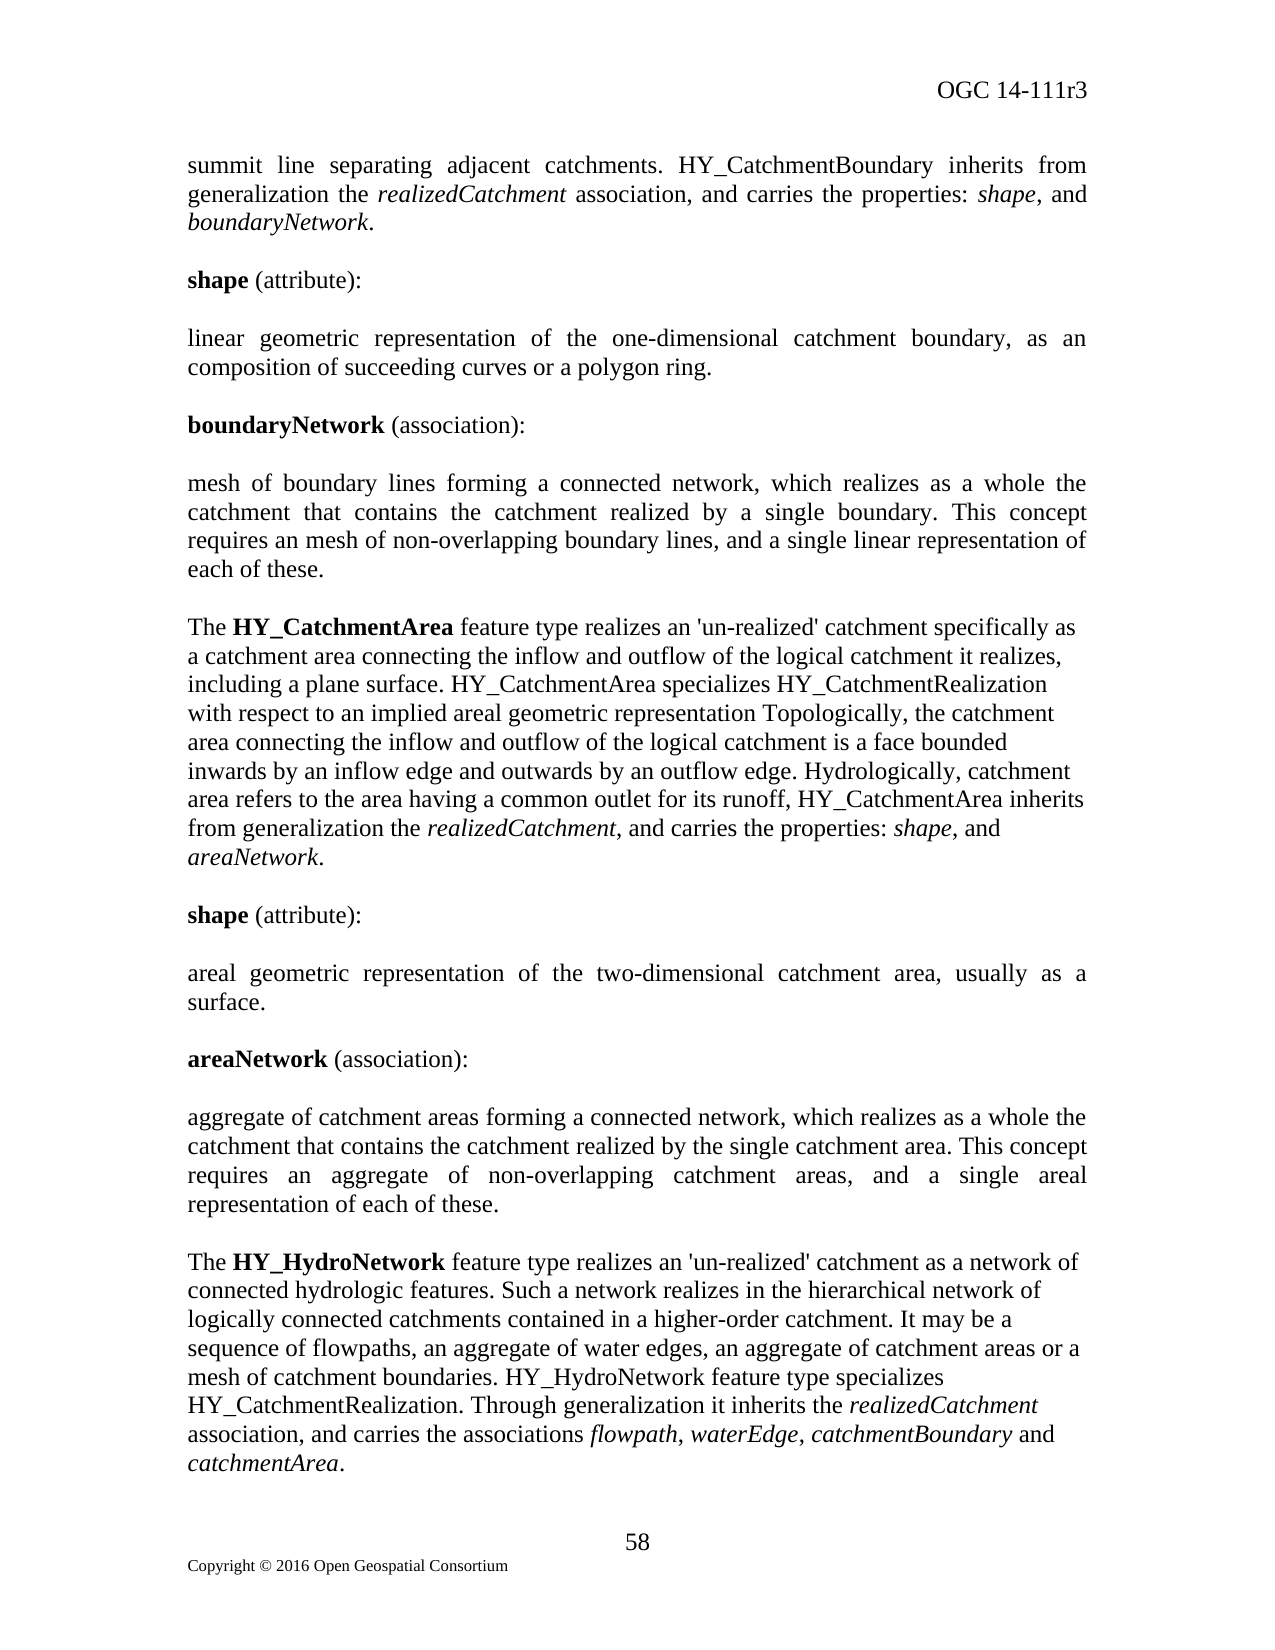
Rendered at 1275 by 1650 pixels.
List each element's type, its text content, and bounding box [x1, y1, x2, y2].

text boundaryNetwork (association): [187, 410, 1087, 439]
text shape (attribute): [187, 265, 1087, 294]
text linear geometric representation of the one-dimensional catchment boundary, an composition of succeeding curves. [187, 323, 1087, 381]
text shape (attribute): [187, 900, 1087, 929]
text aggregate of catchment areas forming a connected network, which realizes as a whole the catchment that contains the catchment realized by the single catchment area. This concept requires an aggregate of non-overlapping catchment areas, and a single areal representation of each of these. [187, 1102, 1087, 1217]
text The HY_HydroNetwork feature type realizes an 'un-realized' catchment as a network of connected hydrologic features. Such a network realizes in the hierarchical network of logically connected catchments contained in a higher-order catchment. It may be a sequence of flowpaths, an aggregate of water edges, an aggregate of catchment areas or a mesh of catchment boundaries. HY_HydroNetwork feature type specializes HY_CatchmentRealization. Through generalization it inherits the realizedCatchment association, and carries the associations flowpath, waterEdge, catchmentBoundary and catchmentArea. [187, 1247, 1087, 1477]
text areal geometric representation of the two-dimensional catchment area, usually as a surface. [187, 958, 1087, 1015]
text The HY_CatchmentArea feature type realizes an 'un-realized' catchment specifically as a catchment area connecting the inflow and outflow of the logical catchment it realizes, including a plane surface. HY_CatchmentArea specializes HY_CatchmentRealization with respect to an implied areal geometric representation Topologically, the catchment area connecting the inflow and outflow of the logical catchment is a face bounded inwards by an inflow edge and outwards by an outflow edge. Hydrologically, catchment area refers to the area having a common outlet for its runoff, HY_CatchmentArea inherits from generalization the realizedCatchment, and carries the properties: shape, and areaNetwork. [187, 612, 1087, 871]
text mesh of boundary lines forming a connected network, which realizes as a whole the catchment that contains the catchment realized by a single boundary. This concept requires an mesh of non-overlapping boundary lines, and a single linear representation of each of these. [187, 468, 1087, 583]
text areaNetwork (association): [187, 1044, 1087, 1073]
